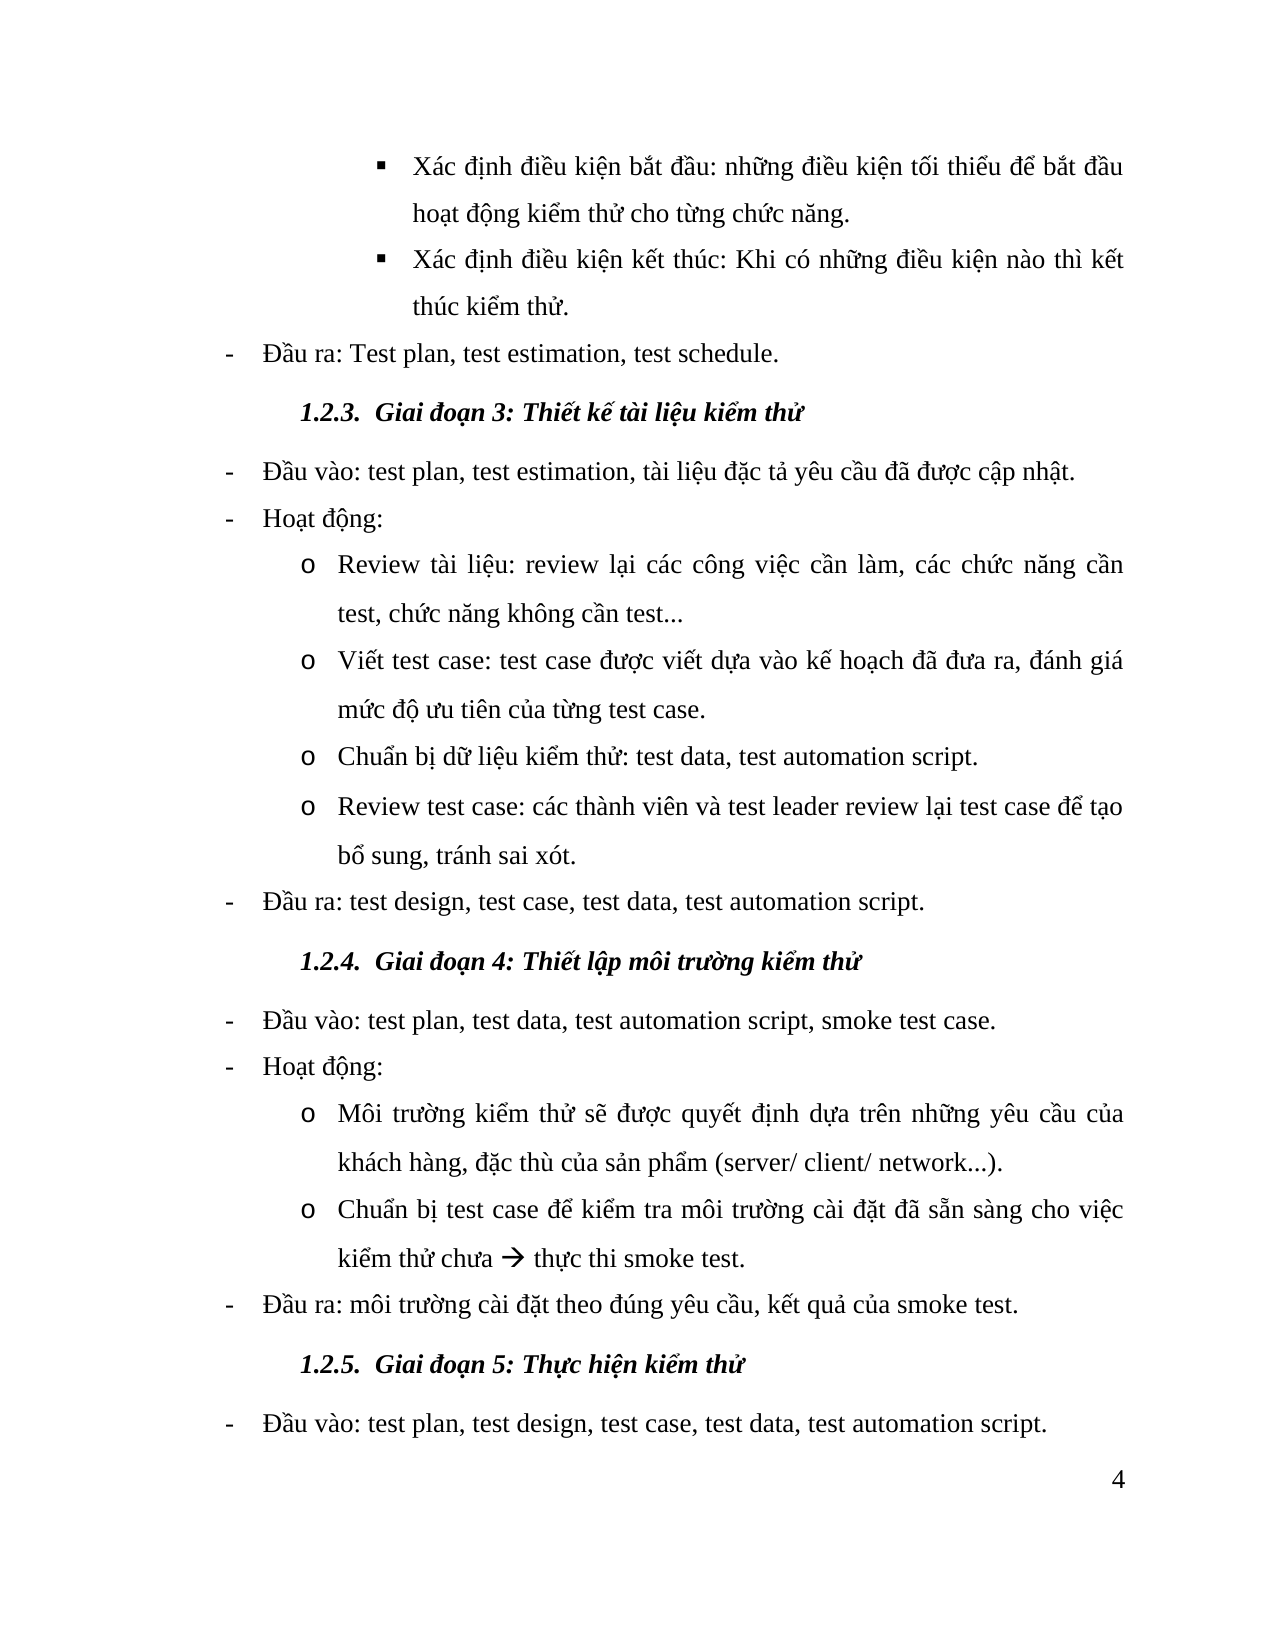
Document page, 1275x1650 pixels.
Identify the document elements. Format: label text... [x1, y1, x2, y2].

list Xác định điều kiện kết thúc: Khi có những điều kiện nào thì kết thúc kiểm thử. [375, 243, 1125, 321]
subtitle Giai đoạn 5: Thực hiện kiểm thử [225, 1348, 1125, 1379]
list Xác định điều kiện bắt đầu: những điều kiện tối thiểu để bắt đầu hoạt động kiểm thử cho từng chức năng. [375, 150, 1125, 228]
list Đầu vào: test plan, test estimation, tài liệu đặc tả yêu cầu đã được cập nhật. [225, 455, 1125, 486]
list Viết test case: test case được viết dựa vào kế hoạch đã đưa ra, đánh giá mức độ ưu tiên của từng test case. [300, 644, 1125, 724]
list Chuẩn bị dữ liệu kiểm thử: test data, test automation script. [300, 740, 1125, 773]
list Đầu vào: test plan, test design, test case, test data, test automation script. [225, 1407, 1125, 1438]
list Môi trường kiểm thử sẽ được quyết định dựa trên những yêu cầu của khách hàng, đặc thù của sản phẩm (server/ client/ network...). [300, 1097, 1125, 1177]
list Chuẩn bị test case để kiểm tra môi trường cài đặt đã sẵn sàng cho việc kiểm thử chưa thực thi smoke test. [300, 1193, 1125, 1273]
list Review test case: các thành viên và test leader review lại test case để tạo bổ sung, tránh sai xót. [300, 790, 1125, 870]
list Hoạt động: [225, 502, 1125, 533]
list Đầu vào: test plan, test data, test automation script, smoke test case. [225, 1004, 1125, 1035]
list Đầu ra: môi trường cài đặt theo đúng yêu cầu, kết quả của smoke test. [225, 1289, 1125, 1320]
subtitle Giai đoạn 4: Thiết lập môi trường kiểm thử [225, 945, 1125, 976]
list Đầu ra: test design, test case, test data, test automation script. [225, 886, 1125, 917]
list Đầu ra: Test plan, test estimation, test schedule. [225, 337, 1125, 368]
list Review tài liệu: review lại các công việc cần làm, các chức năng cần test, chức năng không cần test... [300, 548, 1125, 629]
list Hoạt động: [225, 1051, 1125, 1082]
subtitle Giai đoạn 3: Thiết kế tài liệu kiểm thử [225, 396, 1125, 427]
